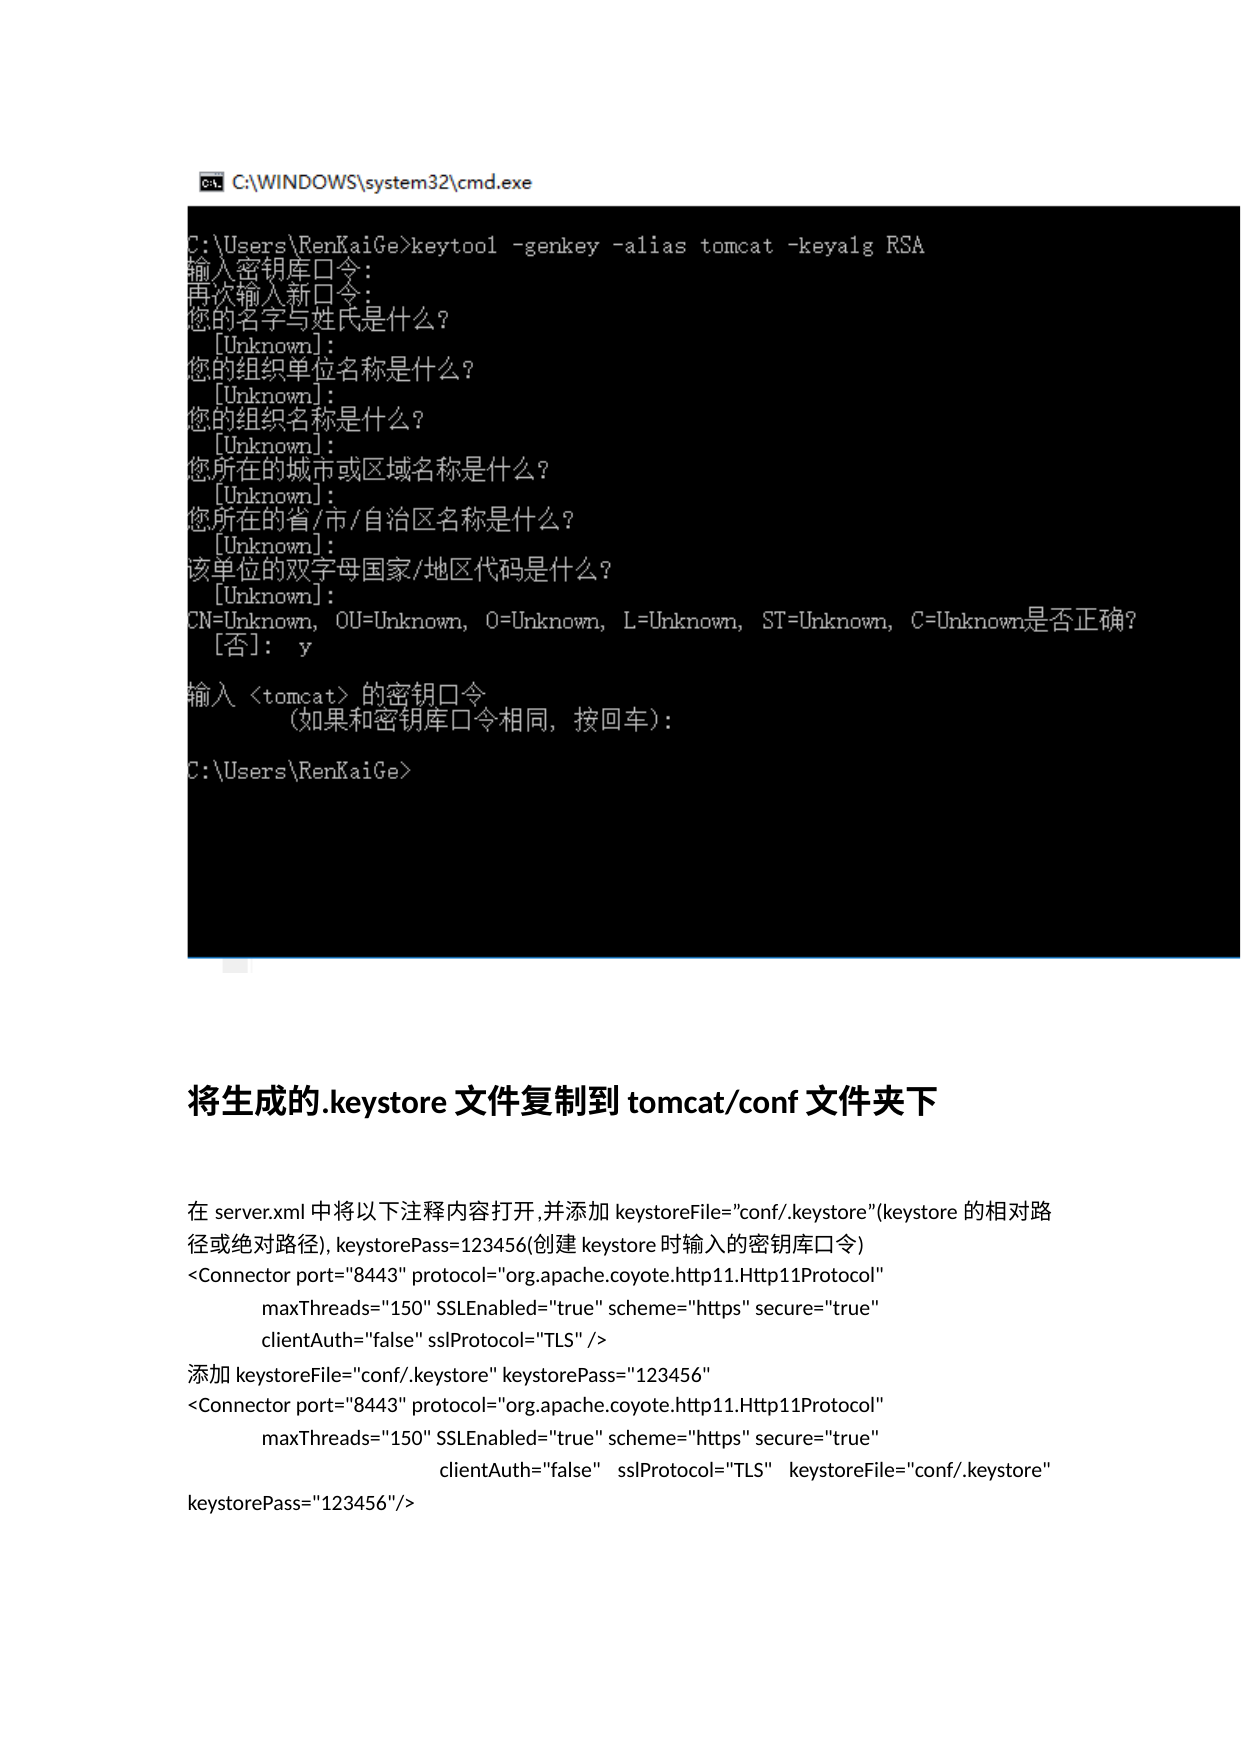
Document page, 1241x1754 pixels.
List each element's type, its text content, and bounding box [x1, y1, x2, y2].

text clientAuth="false" sslProtocol="TLS" keystoreFile="conf/.keystore" keystorePass="123456"/> [187, 1454, 1053, 1519]
text 在server.xml中将以下注释内容打开,并添加keystoreFile=”conf/.keystore”(keystore的相对路径或绝对路径), keystorePass=123456(创建keystore时输入的密钥库口令) [187, 1194, 1053, 1259]
text clientAuth="false" sslProtocol="TLS" /> [187, 1324, 1053, 1356]
text maxThreads="150" SSLEnabled="true" scheme="https" secure="true" [187, 1291, 1053, 1324]
subtitle 将生成的.keystore文件复制到tomcat/conf文件夹下 [187, 1067, 1053, 1132]
text <Connector port="8443" protocol="org.apache.coyote.http11.Http11Protocol" [187, 1259, 1053, 1291]
text 添加keystoreFile="conf/.keystore" keystorePass="123456" [187, 1356, 1053, 1389]
text maxThreads="150" SSLEnabled="true" scheme="https" secure="true" [187, 1421, 1053, 1454]
text <Connector port="8443" protocol="org.apache.coyote.http11.Http11Protocol" [187, 1389, 1053, 1421]
picture [187, 162, 1241, 973]
